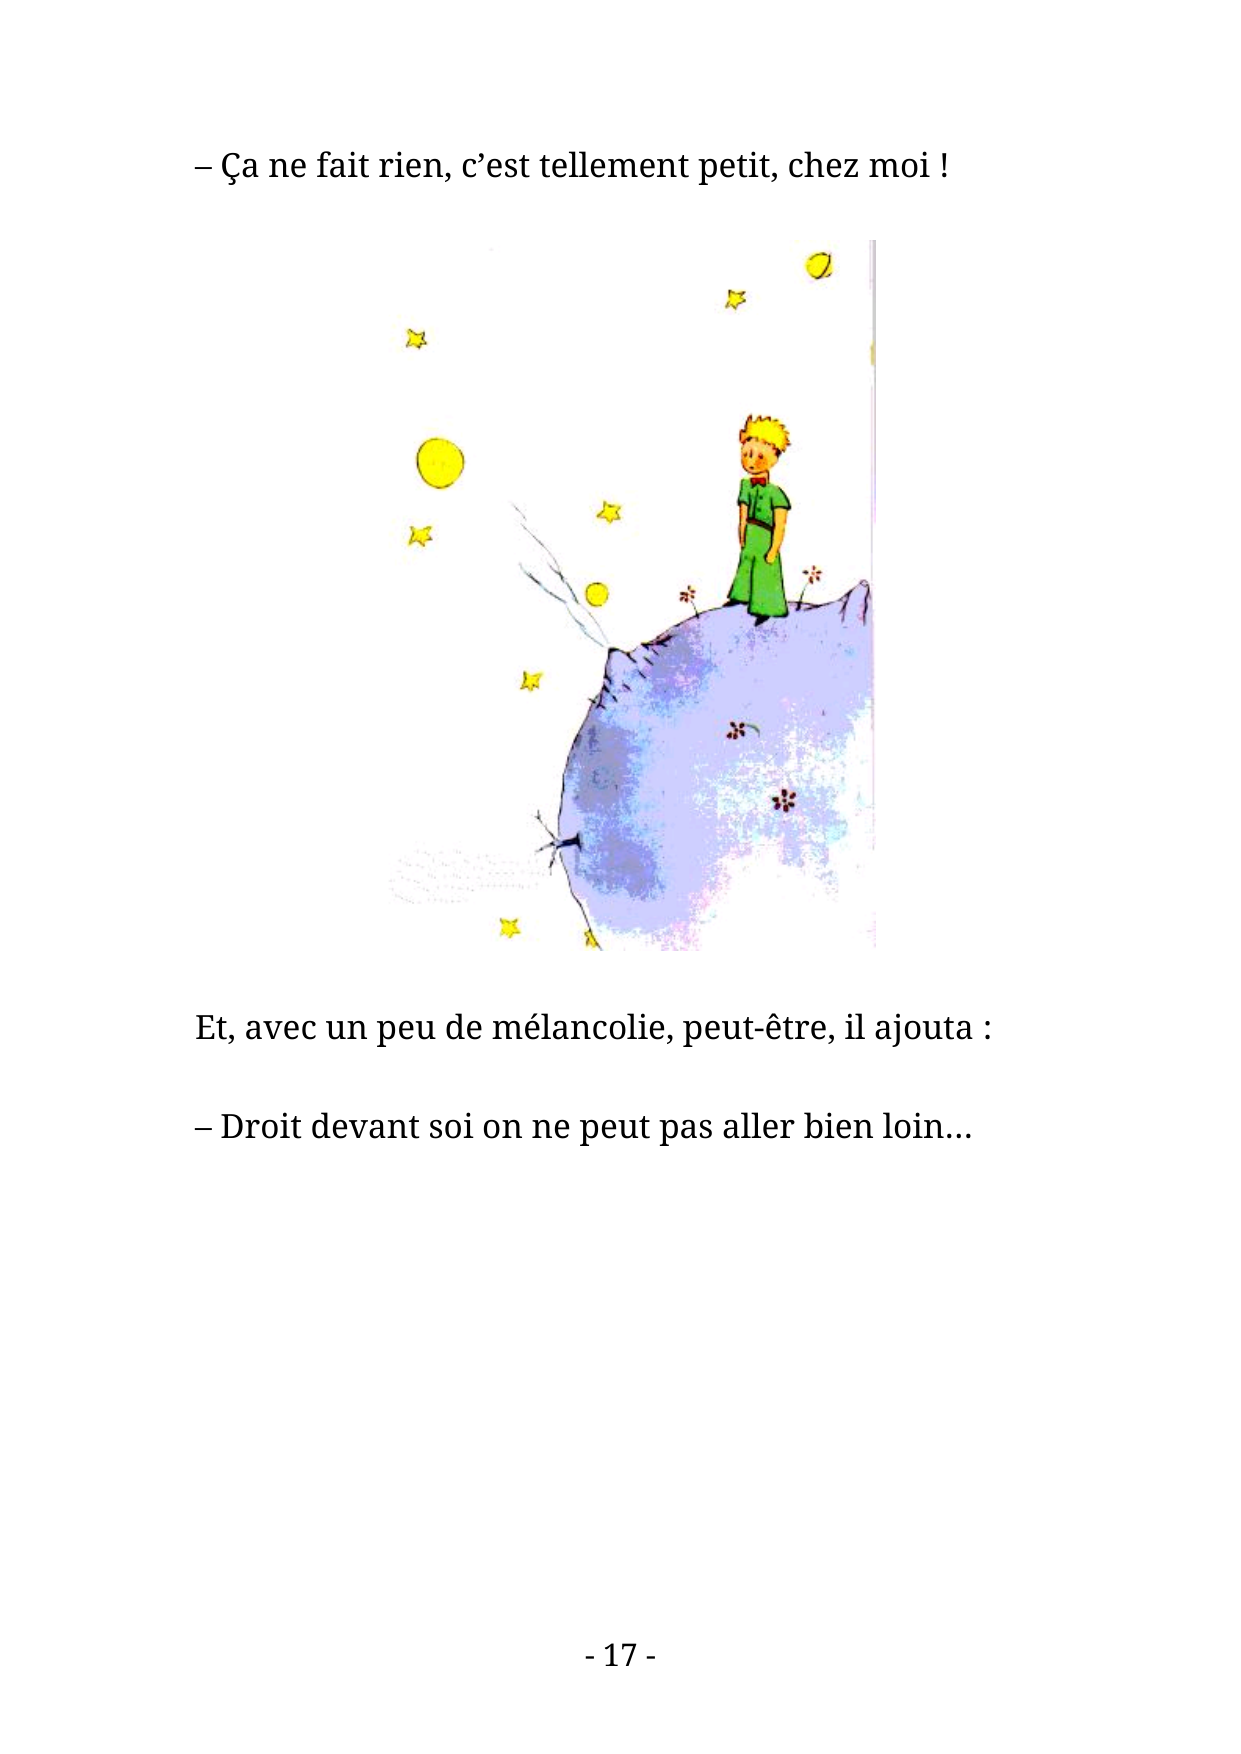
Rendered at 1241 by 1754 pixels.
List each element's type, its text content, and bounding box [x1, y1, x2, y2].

text – Droit devant soi on ne peut pas aller bien loin… [136, 1103, 1104, 1149]
text Et, avec un peu de mélancolie, peut-être, il ajouta : [136, 1004, 1104, 1049]
text – Ça ne fait rien, c’est tellement petit, chez moi ! [136, 142, 1104, 187]
picture [364, 240, 876, 951]
